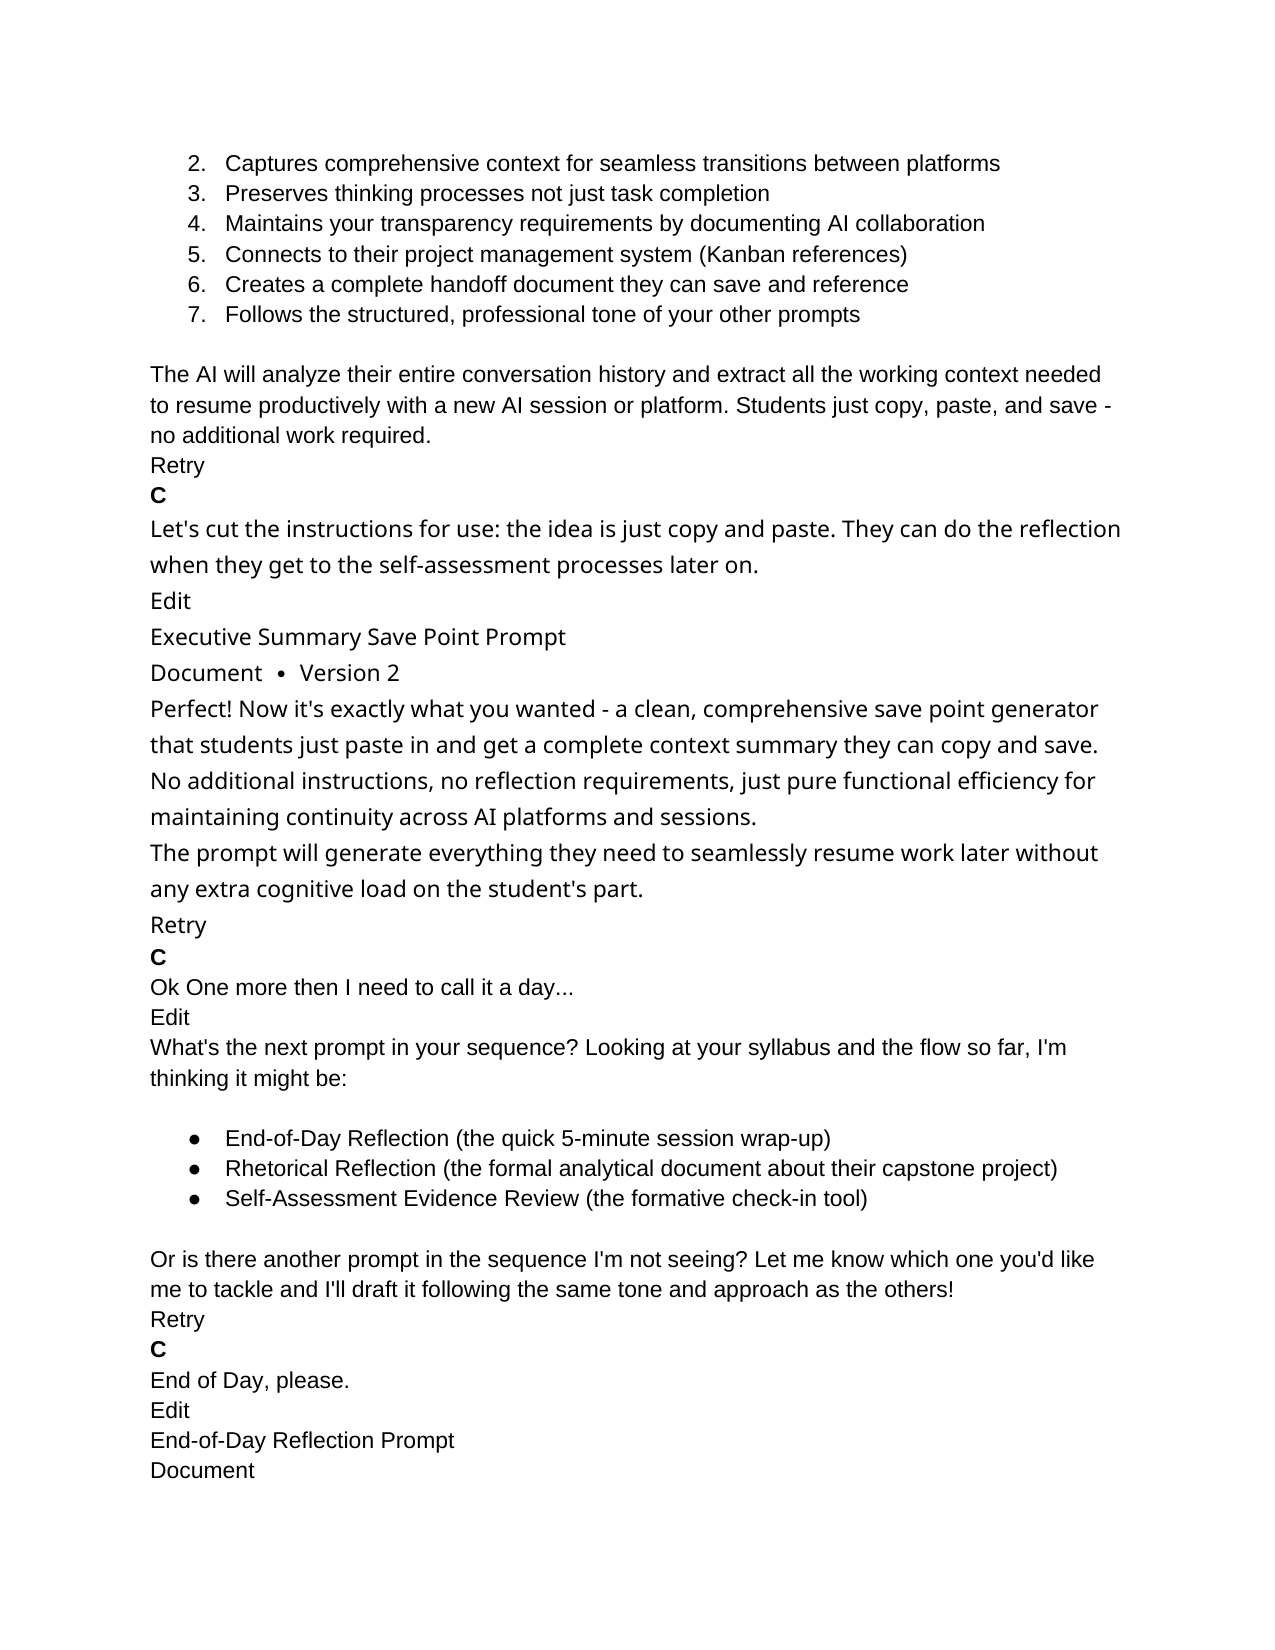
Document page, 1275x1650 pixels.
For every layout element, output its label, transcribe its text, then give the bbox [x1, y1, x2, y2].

list Rhetorical Reflection (the formal analytical document about their capstone project) [187, 1155, 1125, 1182]
list Connects to their project management system (Kanban references) [187, 241, 1125, 267]
list Preserves thinking processes not just task completion [187, 180, 1125, 207]
list Creates a complete handoff document they can save and reference [187, 271, 1125, 297]
text The AI will analyze their entire conversation history and extract all the working context needed to resume productively with a new AI session or platform. Students just copy, paste, and save - no additional work required. Retry C Let's cut the instructions for use: the idea is just copy and paste. They can do the reflection when they get to the self-assessment processes later on. Edit Executive Summary Save Point Prompt Document ∙ Version 2 Perfect! Now it's exactly what you wanted - a clean, comprehensive save point generator that students just paste in and get a complete context summary they can copy and save. No additional instructions, no reflection requirements, just pure functional efficiency for maintaining continuity across AI platforms and sessions. The prompt will generate everything they need to seamlessly resume work later without any extra cognitive load on the student's part. Retry C Ok One more then I need to call it a day... Edit What's the next prompt in your sequence? Looking at your syllabus and the flow so far, I'm thinking it might be: [150, 361, 1125, 1091]
list Self-Assessment Evidence Review (the formative check-in tool) [187, 1185, 1125, 1212]
list Follows the structured, professional tone of your other prompts [187, 301, 1125, 327]
list Maintains your transparency requirements by documenting AI collaboration [187, 210, 1125, 237]
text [150, 1246, 1125, 1484]
list Captures comprehensive context for seamless transitions between platforms [187, 150, 1125, 176]
list End-of-Day Reflection (the quick 5-minute session wrap-up) [187, 1125, 1125, 1151]
